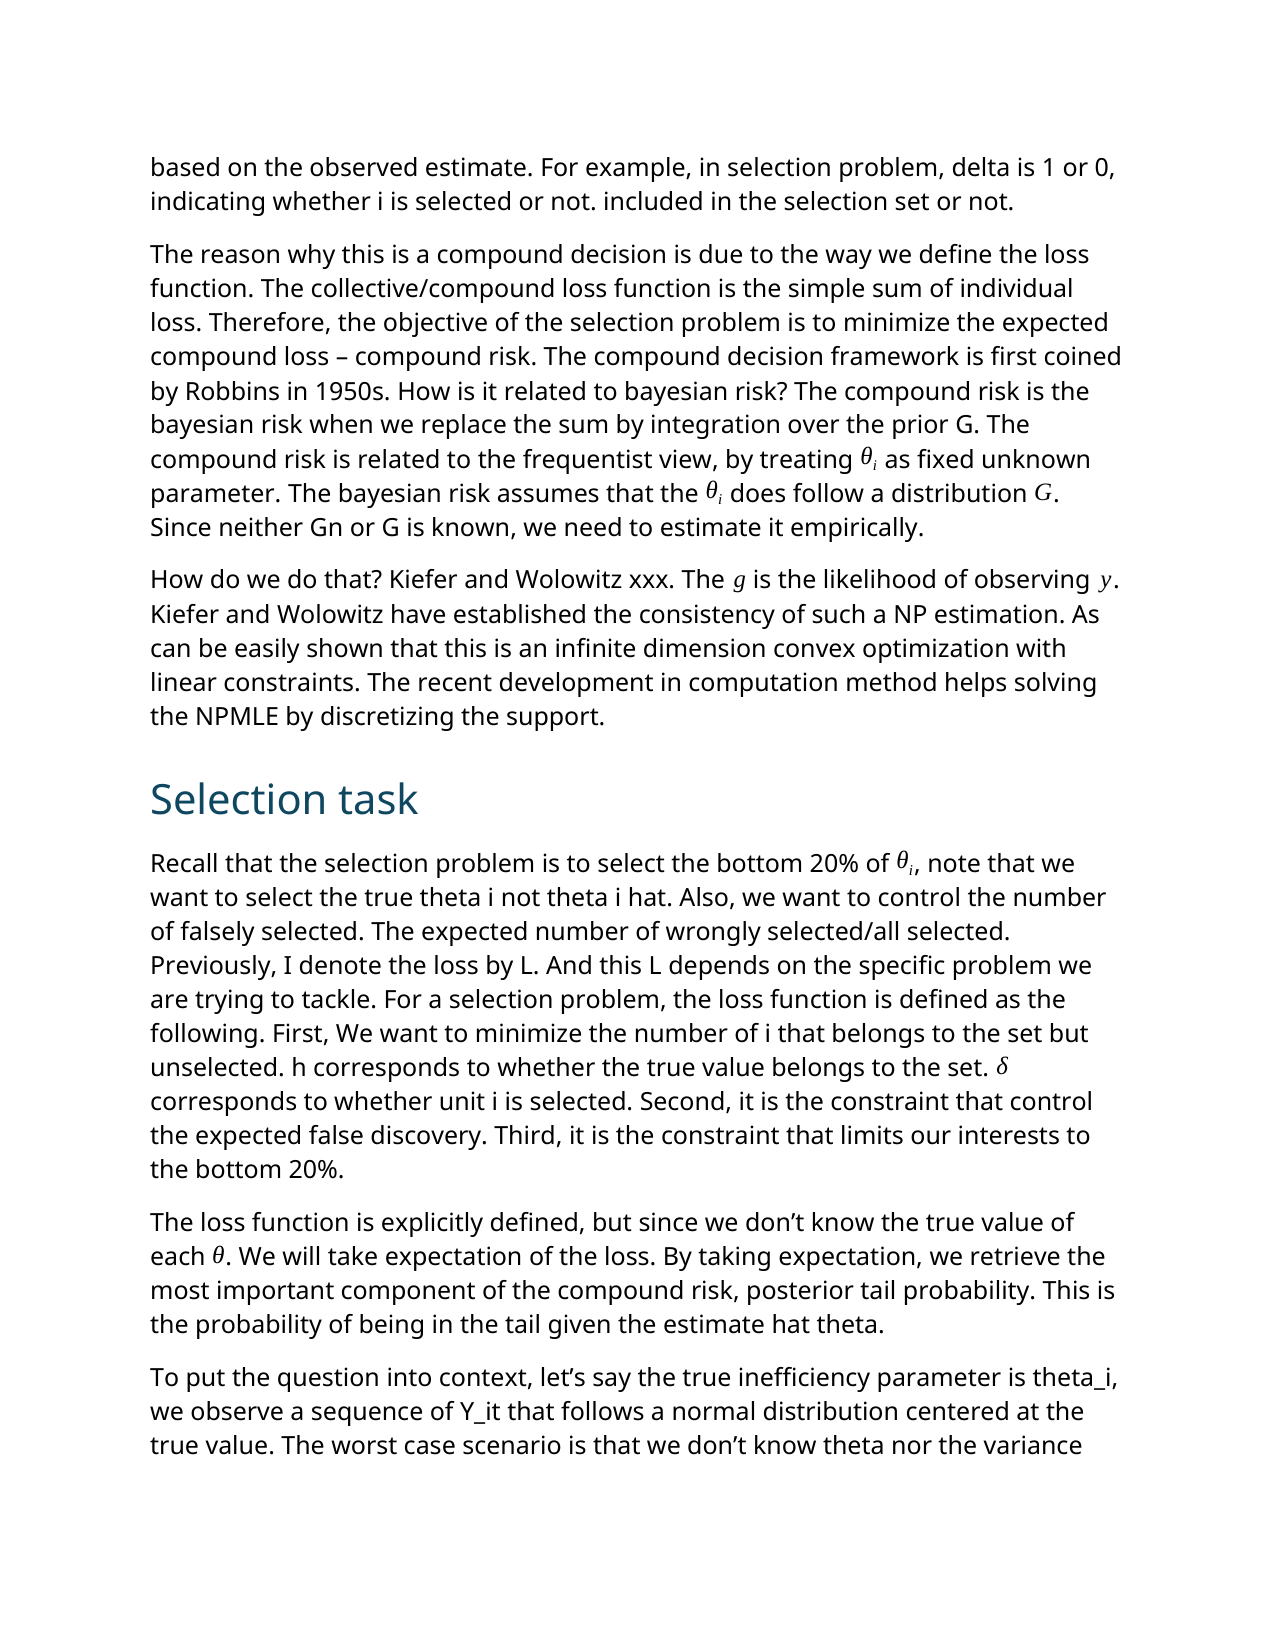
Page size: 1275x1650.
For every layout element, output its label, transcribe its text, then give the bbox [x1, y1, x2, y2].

subtitle Selection task [150, 770, 1125, 827]
text The loss function is explicitly defined, but since we don’t know the true value of each . We will take expectation of the loss. By taking expectation, we retrieve the most important component of the compound risk, posterior tail probability. This is the probability of being in the tail given the estimate hat theta. [150, 1205, 1125, 1341]
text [150, 1360, 1125, 1462]
text Recall that the selection problem is to select the bottom 20% of , note that we want to select the true theta i not theta i hat. Also, we want to control the number of falsely selected. The expected number of wrongly selected/all selected. Previously, I denote the loss by L. And this L depends on the specific problem we are trying to tackle. For a selection problem, the loss function is defined as the following. First, We want to minimize the number of i that belongs to the set but unselected. h corresponds to whether the true value belongs to the set. corresponds to whether unit i is selected. Second, it is the constraint that control the expected false discovery. Third, it is the constraint that limits our interests to the bottom 20%. [150, 846, 1125, 1186]
text The reason why this is a compound decision is due to the way we define the loss function. The collective/compound loss function is the simple sum of individual loss. Therefore, the objective of the selection problem is to minimize the expected compound loss – compound risk. The compound decision framework is first coined by Robbins in 1950s. How is it related to bayesian risk? The compound risk is the bayesian risk when we replace the sum by integration over the prior G. The compound risk is related to the frequentist view, by treating as fixed unknown parameter. The bayesian risk assumes that the does follow a distribution . Since neither Gn or G is known, we need to estimate it empirically. [150, 237, 1125, 543]
text How do we do that? Kiefer and Wolowitz xxx. The is the likelihood of observing . Kiefer and Wolowitz have established the consistency of such a NP estimation. As can be easily shown that this is an infinite dimension convex optimization with linear constraints. The recent development in computation method helps solving the NPMLE by discretizing the support. [150, 562, 1125, 732]
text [150, 150, 1125, 218]
